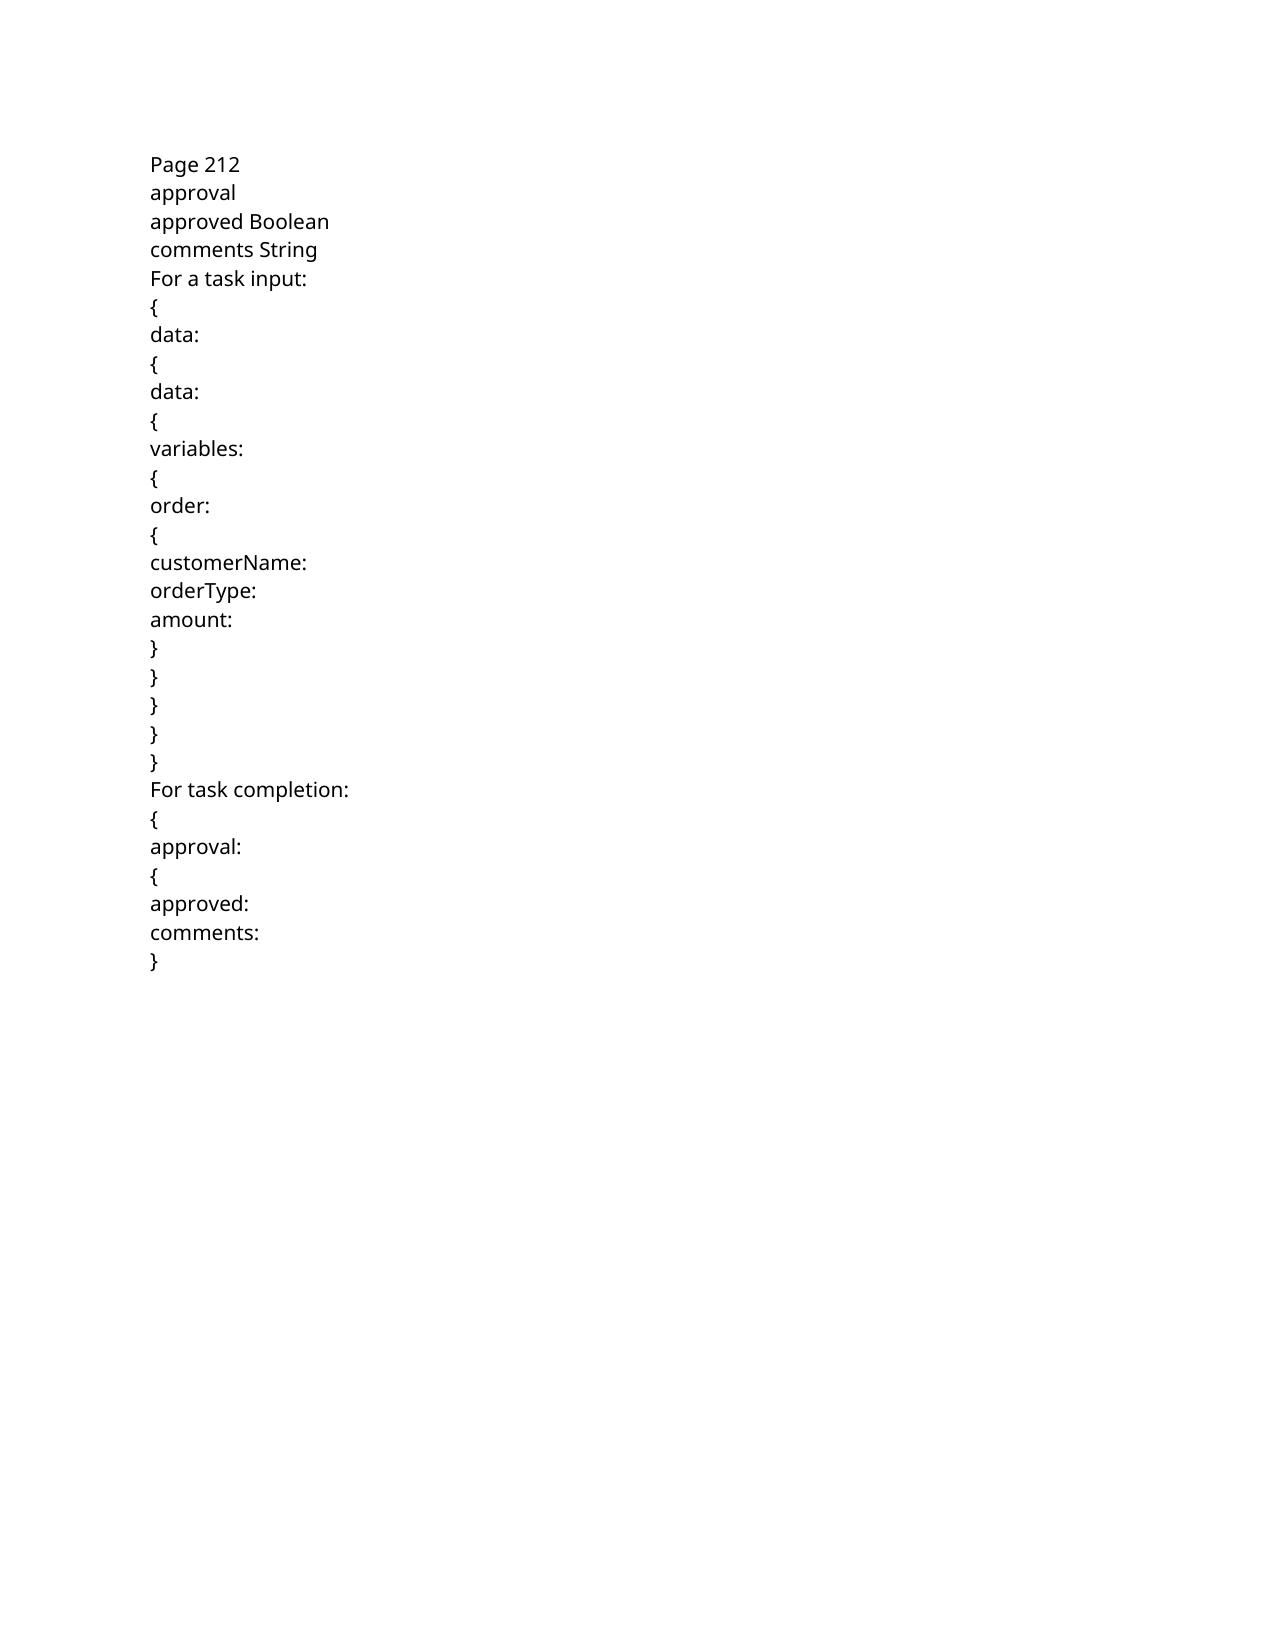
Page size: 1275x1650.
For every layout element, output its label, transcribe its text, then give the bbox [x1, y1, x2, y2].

text { [150, 520, 1125, 548]
text { [150, 804, 1125, 832]
text amount: [150, 605, 1125, 633]
text } [150, 633, 1125, 662]
text } [150, 690, 1125, 719]
text approval [150, 178, 1125, 207]
text comments: [150, 918, 1125, 946]
text } [150, 662, 1125, 690]
text data: [150, 377, 1125, 406]
text order: [150, 491, 1125, 520]
text } [150, 946, 1125, 975]
text For task completion: [150, 776, 1125, 804]
text approved: [150, 889, 1125, 918]
text { [150, 861, 1125, 889]
text { [150, 292, 1125, 321]
text customerName: [150, 548, 1125, 577]
text } [150, 747, 1125, 776]
text For a task input: [150, 264, 1125, 292]
text { [150, 463, 1125, 491]
text orderType: [150, 577, 1125, 605]
text data: [150, 321, 1125, 349]
text { [150, 349, 1125, 377]
text approval: [150, 832, 1125, 861]
text } [150, 719, 1125, 747]
text Page 212 [150, 150, 1125, 178]
text variables: [150, 434, 1125, 463]
text comments String [150, 235, 1125, 264]
text approved Boolean [150, 207, 1125, 235]
text { [150, 406, 1125, 434]
